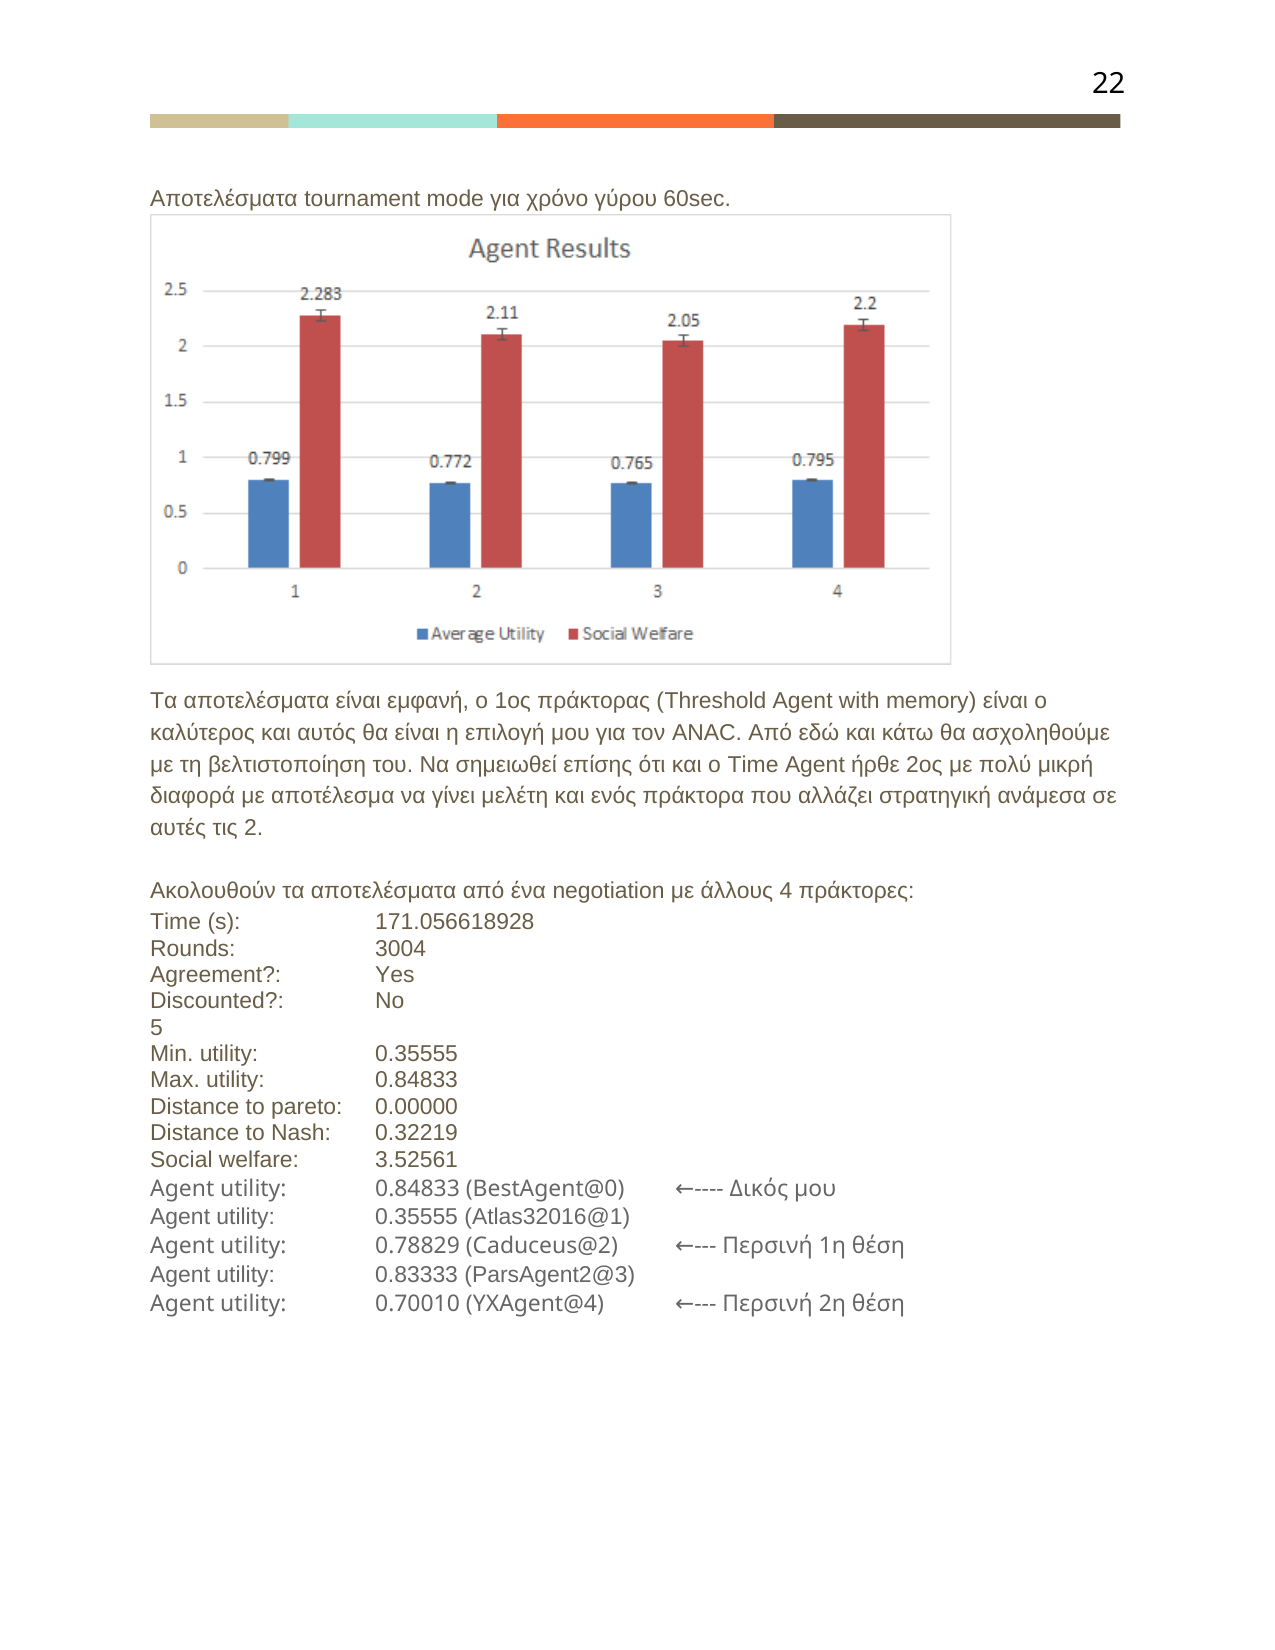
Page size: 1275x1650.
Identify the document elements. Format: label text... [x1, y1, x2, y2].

text Discounted?: No [150, 987, 1125, 1014]
text Rounds: 3004 [150, 935, 1125, 961]
text Agent utility: 0.70010 (YXAgent@4) ←--- Περσινή 2η θέση [150, 1287, 1125, 1318]
text Min. utility: 0.35555 [150, 1040, 1125, 1066]
text Agreement?: Yes [150, 961, 1125, 987]
text Distance to Nash: 0.32219 [150, 1119, 1125, 1146]
text Agent utility: 0.83333 (ParsAgent2@3) [150, 1261, 1125, 1287]
text Social welfare: 3.52561 [150, 1146, 1125, 1172]
text Agent utility: 0.35555 (Atlas32016@1) [150, 1203, 1125, 1229]
text Max. utility: 0.84833 [150, 1066, 1125, 1093]
text Agent utility: 0.84833 (BestAgent@0) ←---- Δικός μου [150, 1172, 1125, 1203]
picture [150, 114, 1121, 128]
text Distance to pareto: 0.00000 [150, 1093, 1125, 1119]
text 5 [150, 1014, 1125, 1040]
text Αποτελέσματα tournament mode για χρόνο γύρου 60sec. [150, 184, 1125, 211]
text Agent utility: 0.78829 (Caduceus@2) ←--- Περσινή 1η θέση [150, 1229, 1125, 1261]
picture [150, 214, 952, 665]
text Time (s): 171.056618928 [150, 908, 1125, 935]
